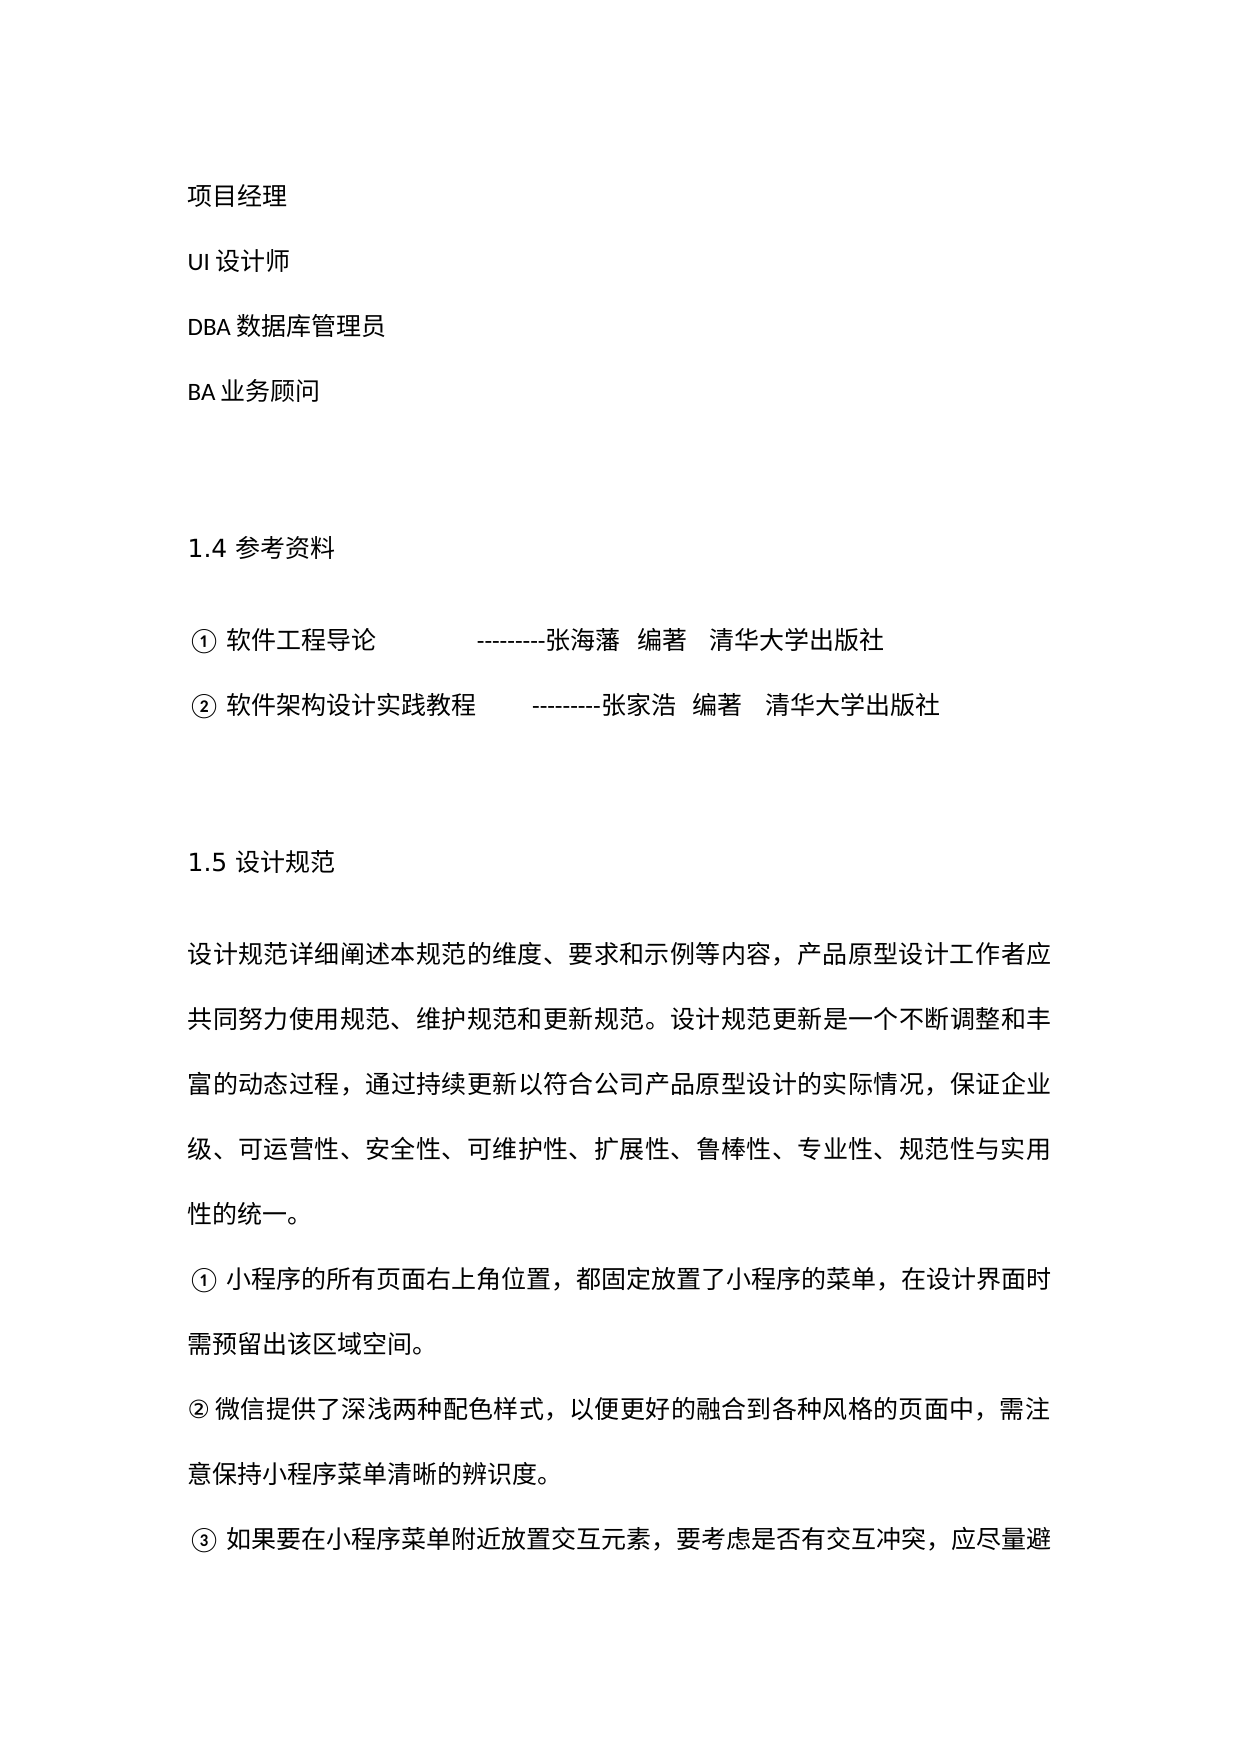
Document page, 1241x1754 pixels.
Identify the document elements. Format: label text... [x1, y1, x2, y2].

text BA业务顾问 [187, 357, 1053, 422]
subtitle 1.5 设计规范 [187, 763, 1053, 893]
subtitle 1.4 参考资料 [187, 449, 1053, 579]
text ②软件架构设计实践教程 ---------张家浩 编著 清华大学出版社 [187, 671, 1053, 736]
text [187, 920, 1053, 1570]
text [187, 162, 1053, 357]
text ①软件工程导论 ---------张海藩 编著 清华大学出版社 [187, 606, 1053, 671]
